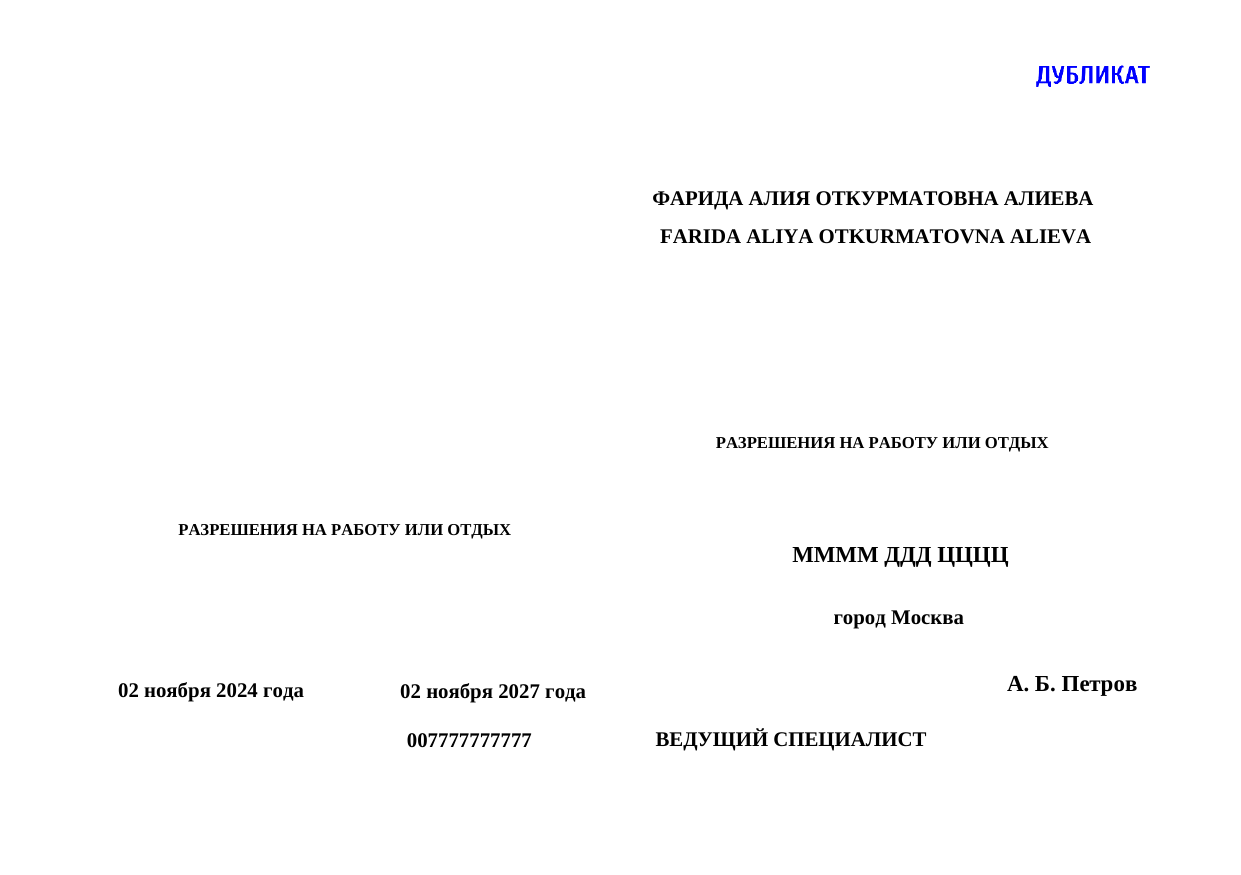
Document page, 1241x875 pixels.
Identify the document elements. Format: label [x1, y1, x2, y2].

picture [1032, 60, 1153, 89]
